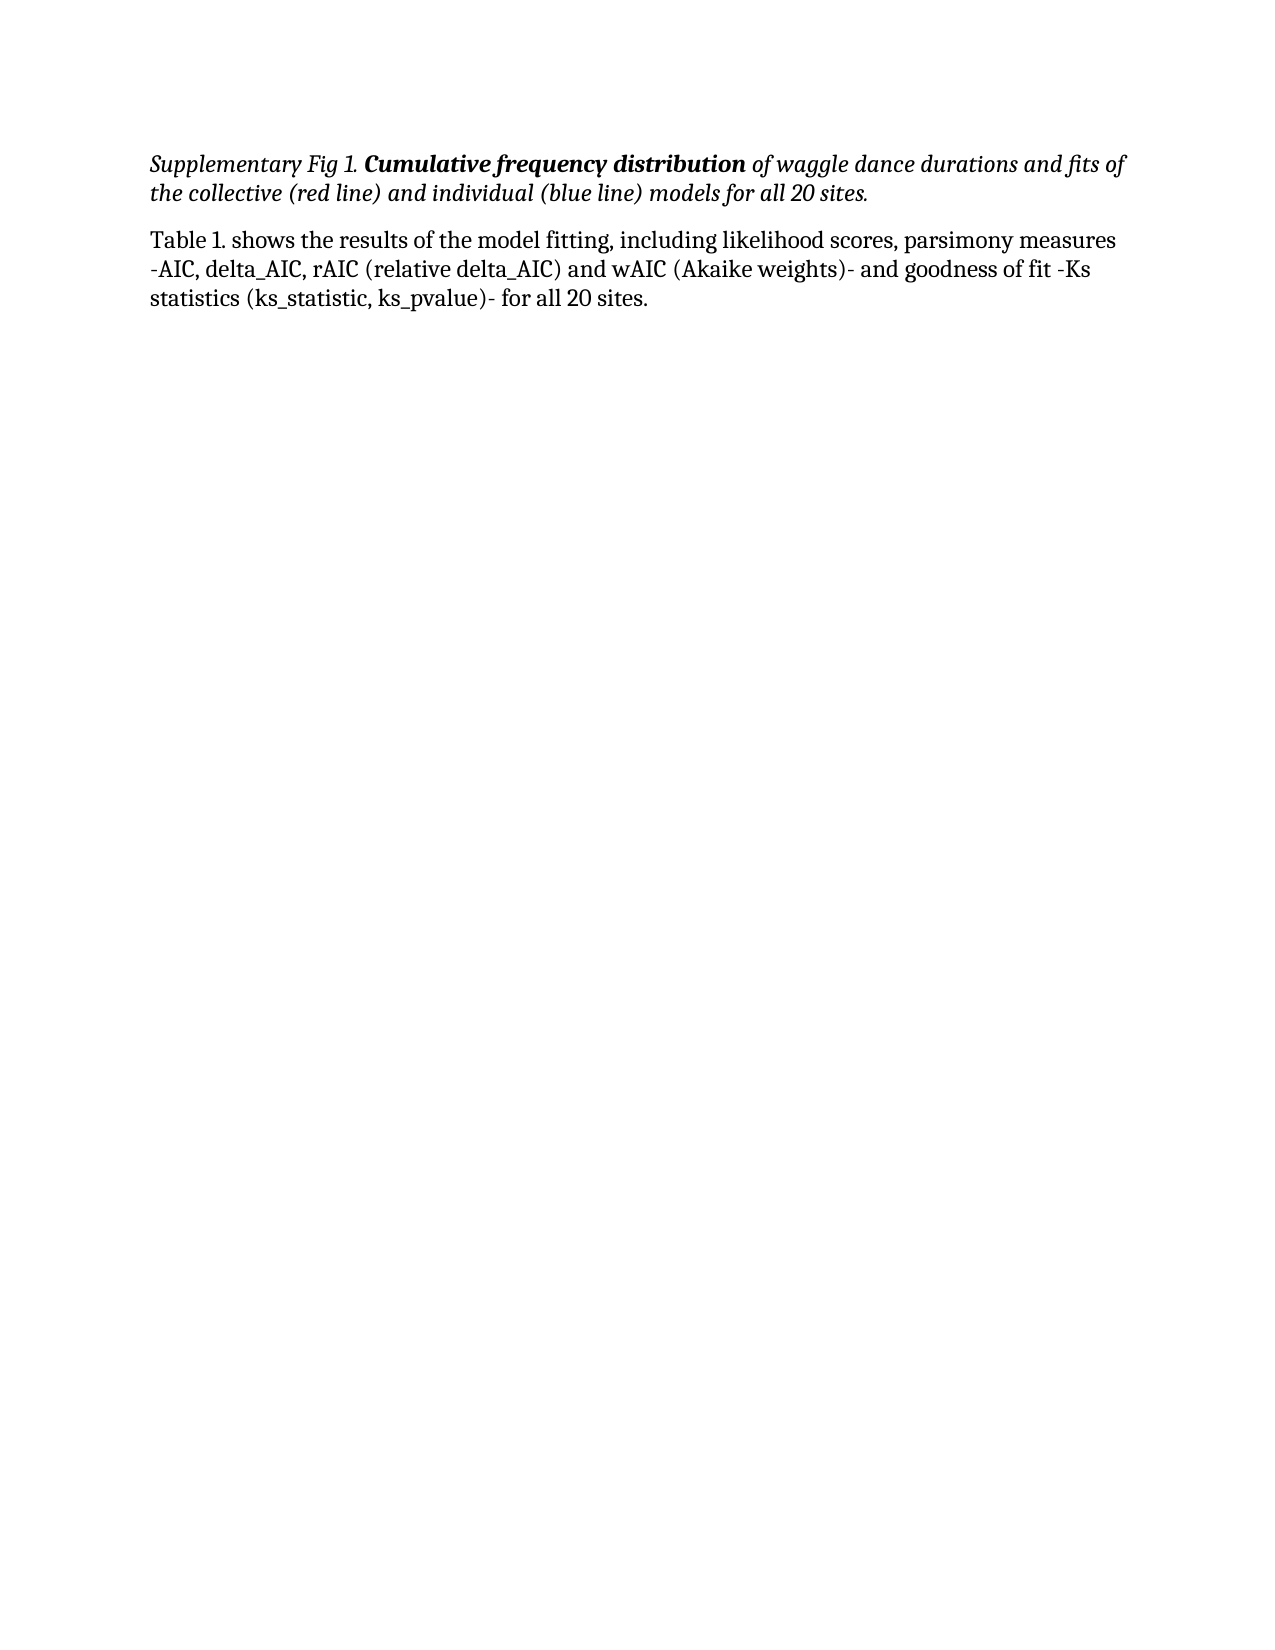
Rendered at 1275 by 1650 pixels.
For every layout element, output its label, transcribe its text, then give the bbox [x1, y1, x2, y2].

text Table 1. shows the results of the model fitting, including likelihood scores, parsimony measures -AIC, delta_AIC, rAIC (relative delta_AIC) and wAIC (Akaike weights)- and goodness of fit -Ks statistics (ks_statistic, ks_pvalue)- for all 20 sites. [150, 226, 1125, 312]
text Supplementary Fig 1. Cumulative frequency distribution of waggle dance durations and fits of the collective (red line) and individual (blue line) models for all 20 sites. [150, 150, 1125, 207]
